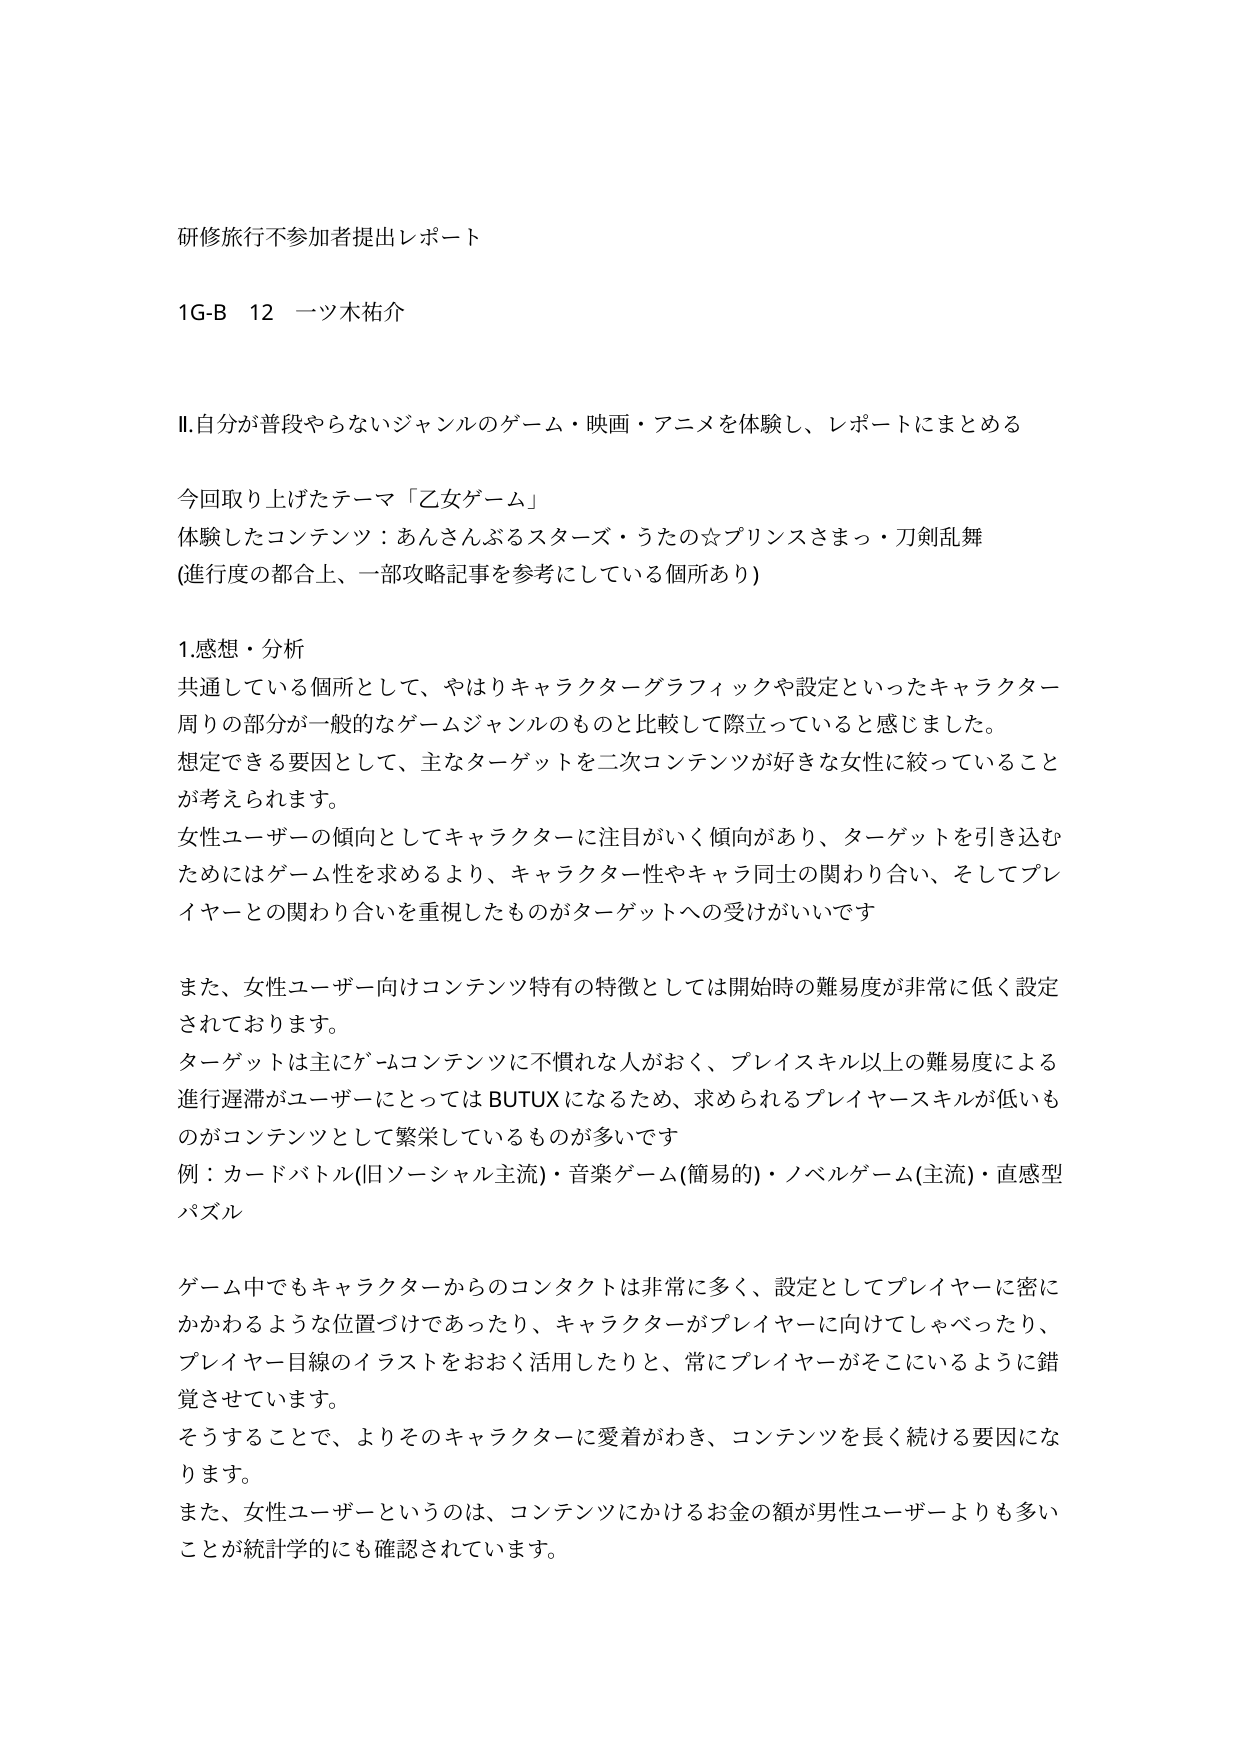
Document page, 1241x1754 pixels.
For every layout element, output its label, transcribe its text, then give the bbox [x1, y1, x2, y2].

text 例：カードバトル(旧ソーシャル主流)・音楽ゲーム(簡易的)・ノベルゲーム(主流)・直感型パズル [177, 1154, 1063, 1229]
text Ⅱ.自分が普段やらないジャンルのゲーム・映画・アニメを体験し、レポートにまとめる [177, 404, 1063, 442]
text (進行度の都合上、一部攻略記事を参考にしている個所あり) [177, 554, 1063, 592]
text ゲーム中でもキャラクターからのコンタクトは非常に多く、設定としてプレイヤーに密にかかわるような位置づけであったり、キャラクターがプレイヤーに向けてしゃべったり、プレイヤー目線のイラストをおおく活用したりと、常にプレイヤーがそこにいるように錯覚させています。 [177, 1267, 1063, 1417]
text 1G-B 12 一ツ木祐介 [177, 292, 1063, 329]
text 女性ユーザーの傾向としてキャラクターに注目がいく傾向があり、ターゲットを引き込むためにはゲーム性を求めるより、キャラクター性やキャラ同士の関わり合い、そしてプレイヤーとの関わり合いを重視したものがターゲットへの受けがいいです [177, 817, 1063, 929]
text 体験したコンテンツ：あんさんぶるスターズ・うたの☆プリンスさまっ・刀剣乱舞 [177, 517, 1063, 554]
text また、女性ユーザー向けコンテンツ特有の特徴としては開始時の難易度が非常に低く設定されております。 [177, 967, 1063, 1042]
text また、女性ユーザーというのは、コンテンツにかけるお金の額が男性ユーザーよりも多いことが統計学的にも確認されています。 [177, 1492, 1063, 1567]
text ターゲットは主にｹﾞｰﾑコンテンツに不慣れな人がおく、プレイスキル以上の難易度による進行遅滞がユーザーにとってはBUTUXになるため、求められるプレイヤースキルが低いものがコンテンツとして繁栄しているものが多いです [177, 1042, 1063, 1154]
text そうすることで、よりそのキャラクターに愛着がわき、コンテンツを長く続ける要因になります。 [177, 1417, 1063, 1492]
text 1.感想・分析 [177, 629, 1063, 667]
text 想定できる要因として、主なターゲットを二次コンテンツが好きな女性に絞っていることが考えられます。 [177, 742, 1063, 817]
text 研修旅行不参加者提出レポート [177, 217, 1063, 254]
text 共通している個所として、やはりキャラクターグラフィックや設定といったキャラクター周りの部分が一般的なゲームジャンルのものと比較して際立っていると感じました。 [177, 667, 1063, 742]
text 今回取り上げたテーマ「乙女ゲーム」 [177, 479, 1063, 517]
